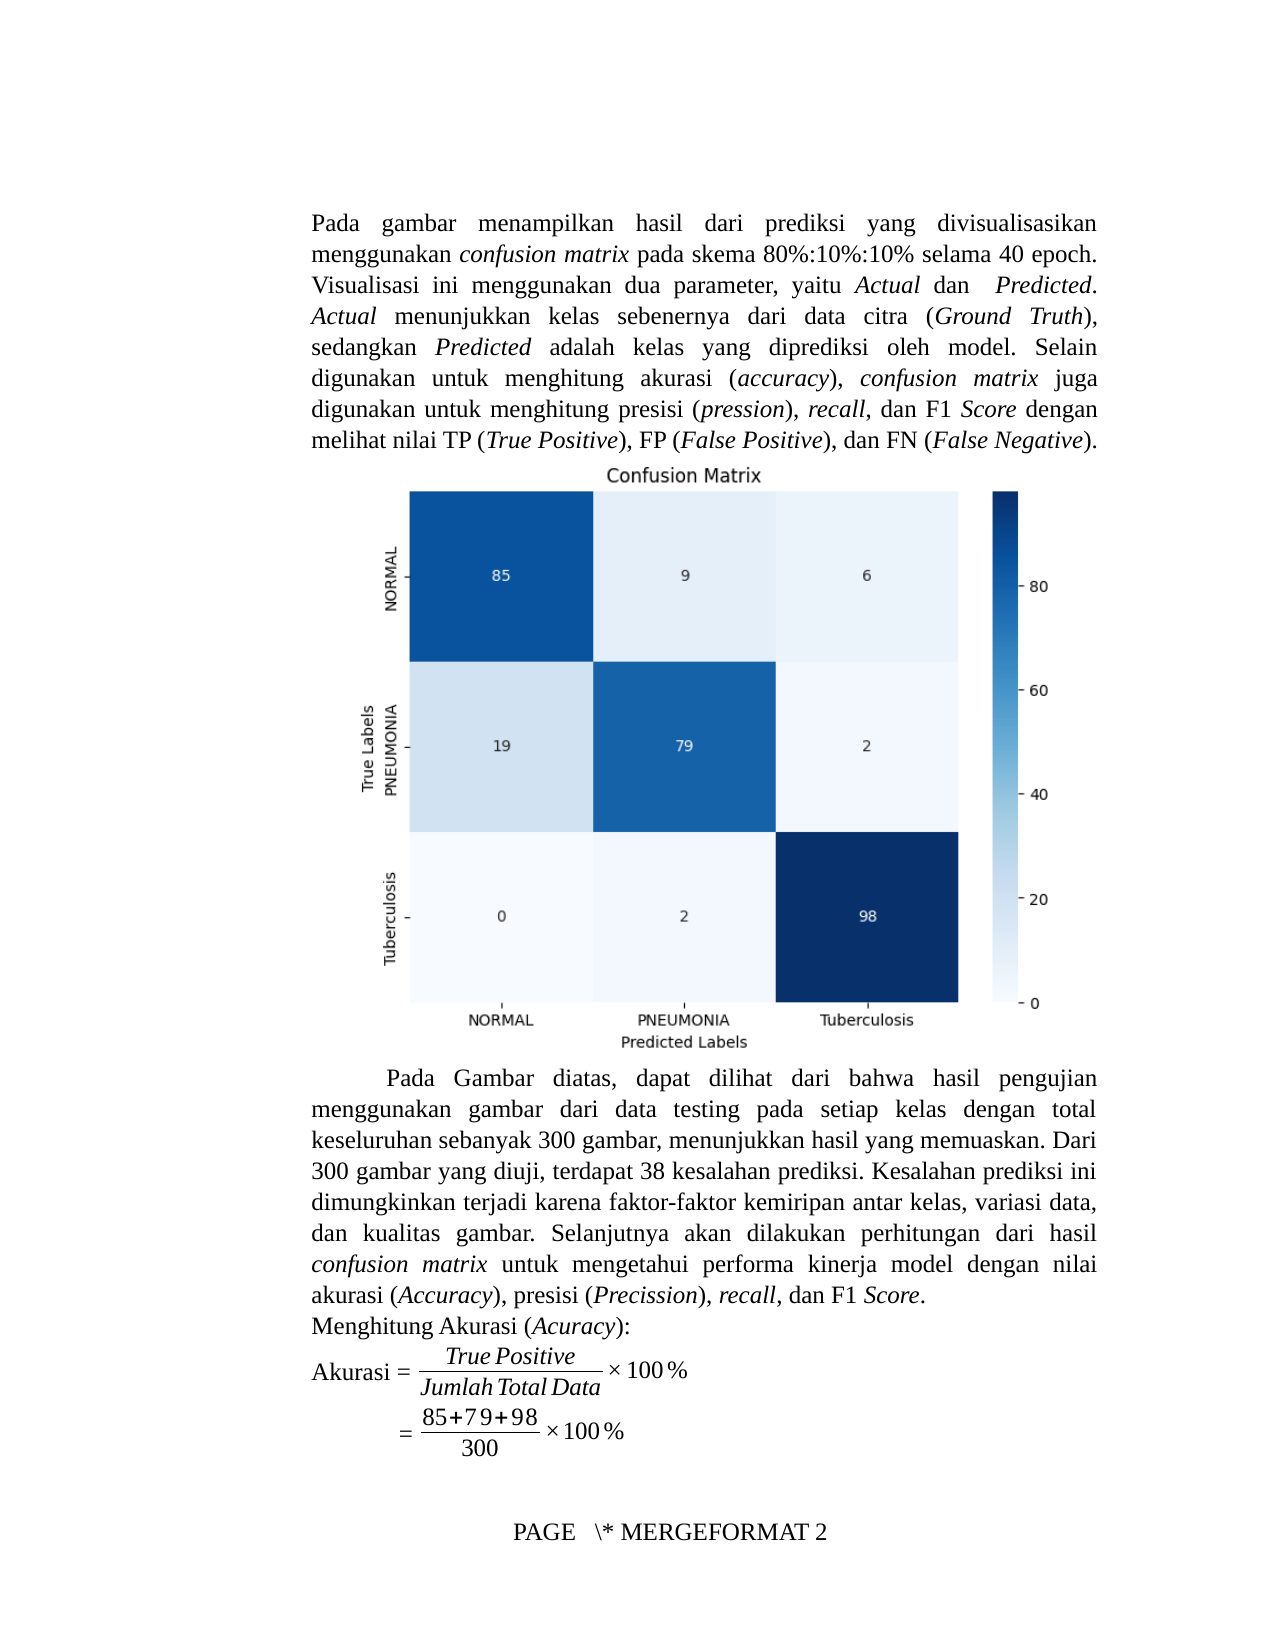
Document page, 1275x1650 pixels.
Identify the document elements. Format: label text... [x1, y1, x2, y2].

list Menghitung Akurasi (Acuracy): [311, 1311, 1098, 1340]
list Akurasi = [311, 1342, 1098, 1401]
list = [311, 1404, 1098, 1463]
list Pada gambar menampilkan hasil dari prediksi yang divisualisasikan menggunakan confusion matrix pada skema 80%:10%:10% selama 40 epoch. Visualisasi ini menggunakan dua parameter, yaitu Actual dan Predicted. Actual menunjukkan kelas sebenernya dari data citra (Ground Truth), sedangkan Predicted adalah kelas yang diprediksi oleh model. Selain digunakan untuk menghitung akurasi (accuracy), confusion matrix juga digunakan untuk menghitung presisi (pression), recall, dan F1 Score dengan melihat nilai TP (True Positive), FP (False Positive), dan FN (False Negative). [311, 208, 1098, 454]
picture [351, 456, 1058, 1061]
list Pada Gambar diatas, dapat dilihat dari bahwa hasil pengujian menggunakan gambar dari data testing pada setiap kelas dengan total keseluruhan sebanyak 300 gambar, menunjukkan hasil yang memuaskan. Dari 300 gambar yang diuji, terdapat 38 kesalahan prediksi. Kesalahan prediksi ini dimungkinkan terjadi karena faktor-faktor kemiripan antar kelas, variasi data, dan kualitas gambar. Selanjutnya akan dilakukan perhitungan dari hasil confusion matrix untuk mengetahui performa kinerja model dengan nilai akurasi (Accuracy), presisi (Precission), recall, dan F1 Score. [311, 1063, 1098, 1309]
